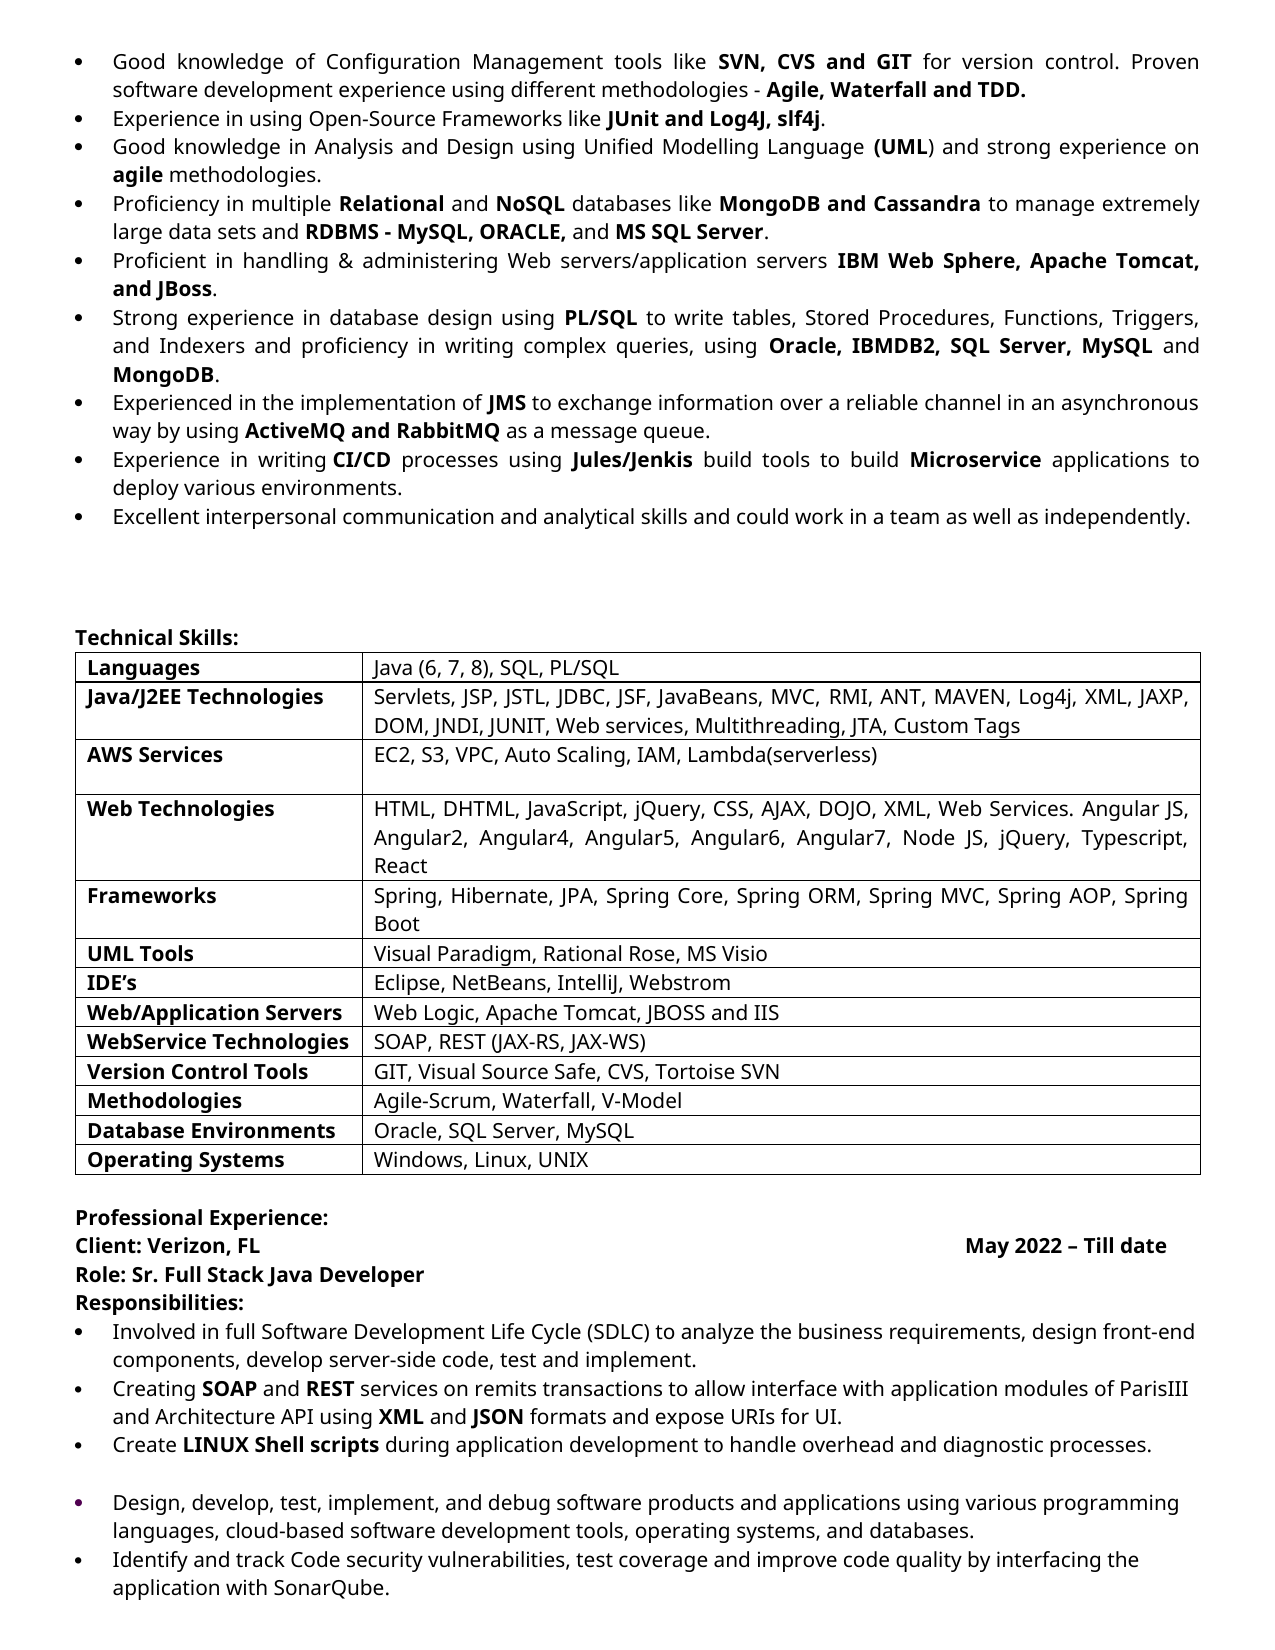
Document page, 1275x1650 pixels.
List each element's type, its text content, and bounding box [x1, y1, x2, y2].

table_cell IDE’s [76, 968, 362, 997]
list Experience in writing CI/CD processes using Jules/Jenkis build tools to build Microservice applications to deploy various environments. [75, 445, 1200, 502]
list Involved in full Software Development Life Cycle (SDLC) to analyze the business requirements, design front-end components, develop server-side code, test and implement. [75, 1317, 1200, 1374]
table_cell UML Tools [76, 939, 362, 967]
table_header Java (6, 7, 8), SQL, PL/SQL [363, 653, 1200, 681]
table_cell Web Logic, Apache Tomcat, JBOSS and IIS [363, 998, 1200, 1026]
text Professional Experience: [75, 1203, 1200, 1232]
table_cell Visual Paradigm, Rational Rose, MS Visio [363, 939, 1200, 967]
table_cell WebService Technologies [76, 1027, 362, 1056]
table_cell Servlets, JSP, JSTL, JDBC, JSF, JavaBeans, MVC, RMI, ANT, MAVEN, Log4j, XML, JAXP, DOM, JNDI, JUNIT, Web services, Multithreading, JTA, Custom Tags [363, 683, 1200, 739]
table_cell Java/J2EE Technologies [76, 683, 362, 739]
list Proficient in handling & administering Web servers/application servers IBM Web Sphere, Apache Tomcat, and JBoss. [75, 246, 1200, 303]
table_cell GIT, Visual Source Safe, CVS, Tortoise SVN [363, 1057, 1200, 1085]
list Experience in using Open-Source Frameworks like JUnit and Log4J, slf4j. [75, 104, 1200, 132]
list Design, develop, test, implement, and debug software products and applications using various programming languages, cloud-based software development tools, operating systems, and databases. [75, 1488, 1200, 1545]
table_cell Web/Application Servers [76, 998, 362, 1026]
table_header Languages [76, 653, 362, 681]
table_cell HTML, DHTML, JavaScript, jQuery, CSS, AJAX, DOJO, XML, Web Services. Angular JS, Angular2, Angular4, Angular5, Angular6, Angular7, Node JS, jQuery, Typescript, React [363, 795, 1200, 880]
table_cell Methodologies [76, 1086, 362, 1115]
table_cell Web Technologies [76, 795, 362, 880]
text Responsibilities: [75, 1288, 1200, 1317]
text Role: Sr. Full Stack Java Developer [75, 1260, 1200, 1288]
table_cell Version Control Tools [76, 1057, 362, 1085]
table_cell Database Environments [76, 1116, 362, 1144]
table_cell Windows, Linux, UNIX [363, 1145, 1200, 1174]
text Technical Skills: [75, 623, 1200, 652]
list Identify and track Code security vulnerabilities, test coverage and improve code quality by interfacing the application with SonarQube. [75, 1545, 1200, 1602]
table_cell Spring, Hibernate, JPA, Spring Core, Spring ORM, Spring MVC, Spring AOP, Spring Boot [363, 881, 1200, 938]
subtitle Client: Verizon, FL May 2022 – Till date [75, 1232, 1200, 1260]
table_cell Eclipse, NetBeans, IntelliJ, Webstrom [363, 968, 1200, 997]
list Excellent interpersonal communication and analytical skills and could work in a team as well as independently. [75, 502, 1200, 530]
list Strong experience in database design using PL/SQL to write tables, Stored Procedures, Functions, Triggers, and Indexers and proficiency in writing complex queries, using Oracle, IBMDB2, SQL Server, MySQL and MongoDB. [75, 303, 1200, 388]
table_cell Frameworks [76, 881, 362, 938]
list Good knowledge of Configuration Management tools like SVN, CVS and GIT for version control. Proven software development experience using different methodologies - Agile, Waterfall and TDD. [75, 47, 1200, 104]
table_cell AWS Services [76, 740, 362, 793]
table_cell Oracle, SQL Server, MySQL [363, 1116, 1200, 1144]
list Good knowledge in Analysis and Design using Unified Modelling Language (UML) and strong experience on agile methodologies. [75, 132, 1200, 189]
table_cell SOAP, REST (JAX-RS, JAX-WS) [363, 1027, 1200, 1056]
list Create LINUX Shell scripts during application development to handle overhead and diagnostic processes. [75, 1431, 1200, 1459]
list Proficiency in multiple Relational and NoSQL databases like MongoDB and Cassandra to manage extremely large data sets and RDBMS - MySQL, ORACLE, and MS SQL Server. [75, 189, 1200, 246]
table_cell Operating Systems [76, 1145, 362, 1174]
table_cell EC2, S3, VPC, Auto Scaling, IAM, Lambda(serverless) [363, 740, 1200, 793]
list Creating SOAP and REST services on remits transactions to allow interface with application modules of ParisIII and Architecture API using XML and JSON formats and expose URIs for UI. [75, 1374, 1200, 1431]
table_cell Agile-Scrum, Waterfall, V-Model [363, 1086, 1200, 1115]
list Experienced in the implementation of JMS to exchange information over a reliable channel in an asynchronous way by using ActiveMQ and RabbitMQ as a message queue. [75, 388, 1200, 445]
